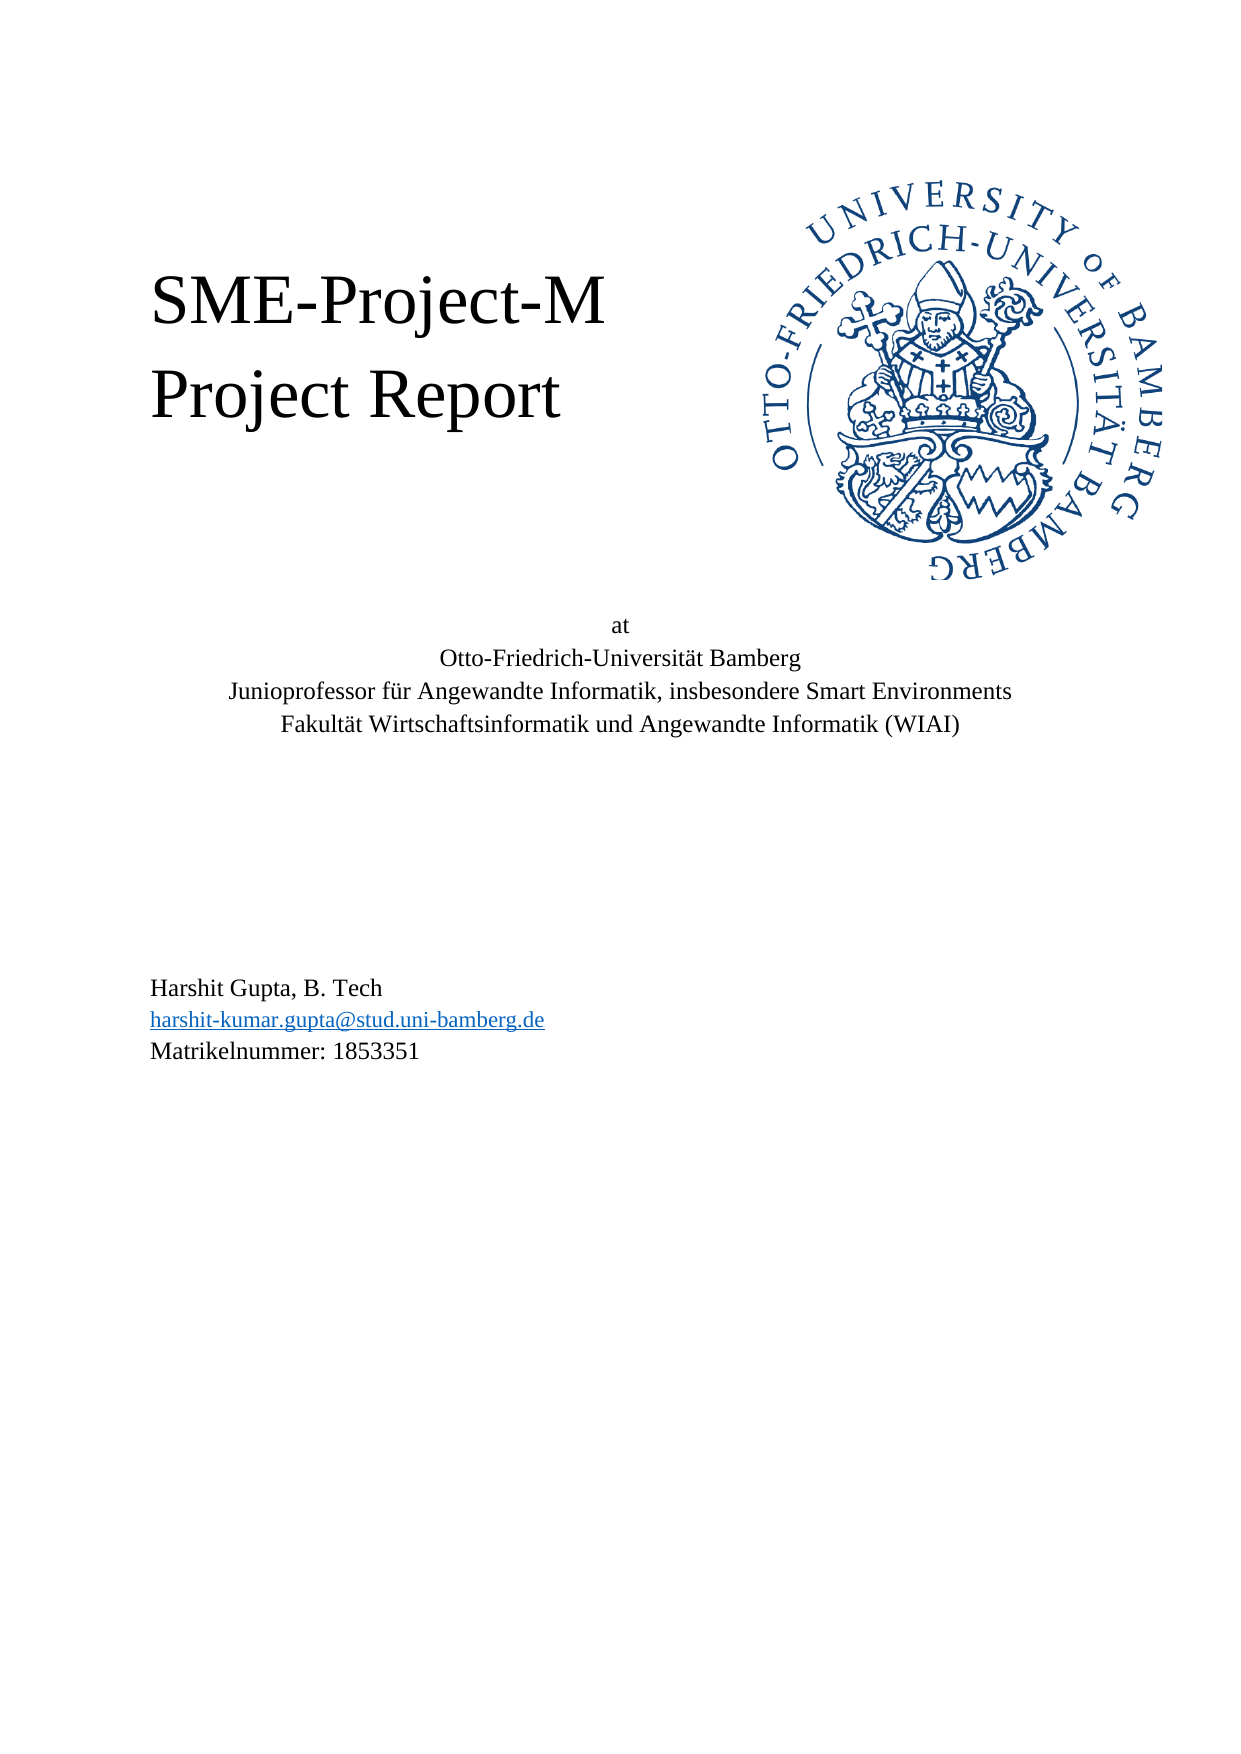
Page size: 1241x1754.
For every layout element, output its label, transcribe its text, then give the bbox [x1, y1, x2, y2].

text Matrikelnummer: 1853351 [150, 1036, 1090, 1065]
text Junioprofessor für Angewandte Informatik, insbesondere Smart Environments [150, 676, 1090, 704]
text Harshit Gupta, B. Tech [150, 973, 1090, 1002]
text at [150, 610, 1090, 638]
text Fakultät Wirtschaftsinformatik und Angewandte Informatik (WIAI) [150, 709, 1090, 737]
text harshit-kumar.gupta@stud.uni-bamberg.de [150, 1006, 1090, 1032]
text Project Report [150, 351, 762, 432]
picture [762, 180, 1163, 581]
text Otto-Friedrich-Universität Bamberg [150, 643, 1090, 671]
text SME-Project-M [150, 257, 762, 339]
